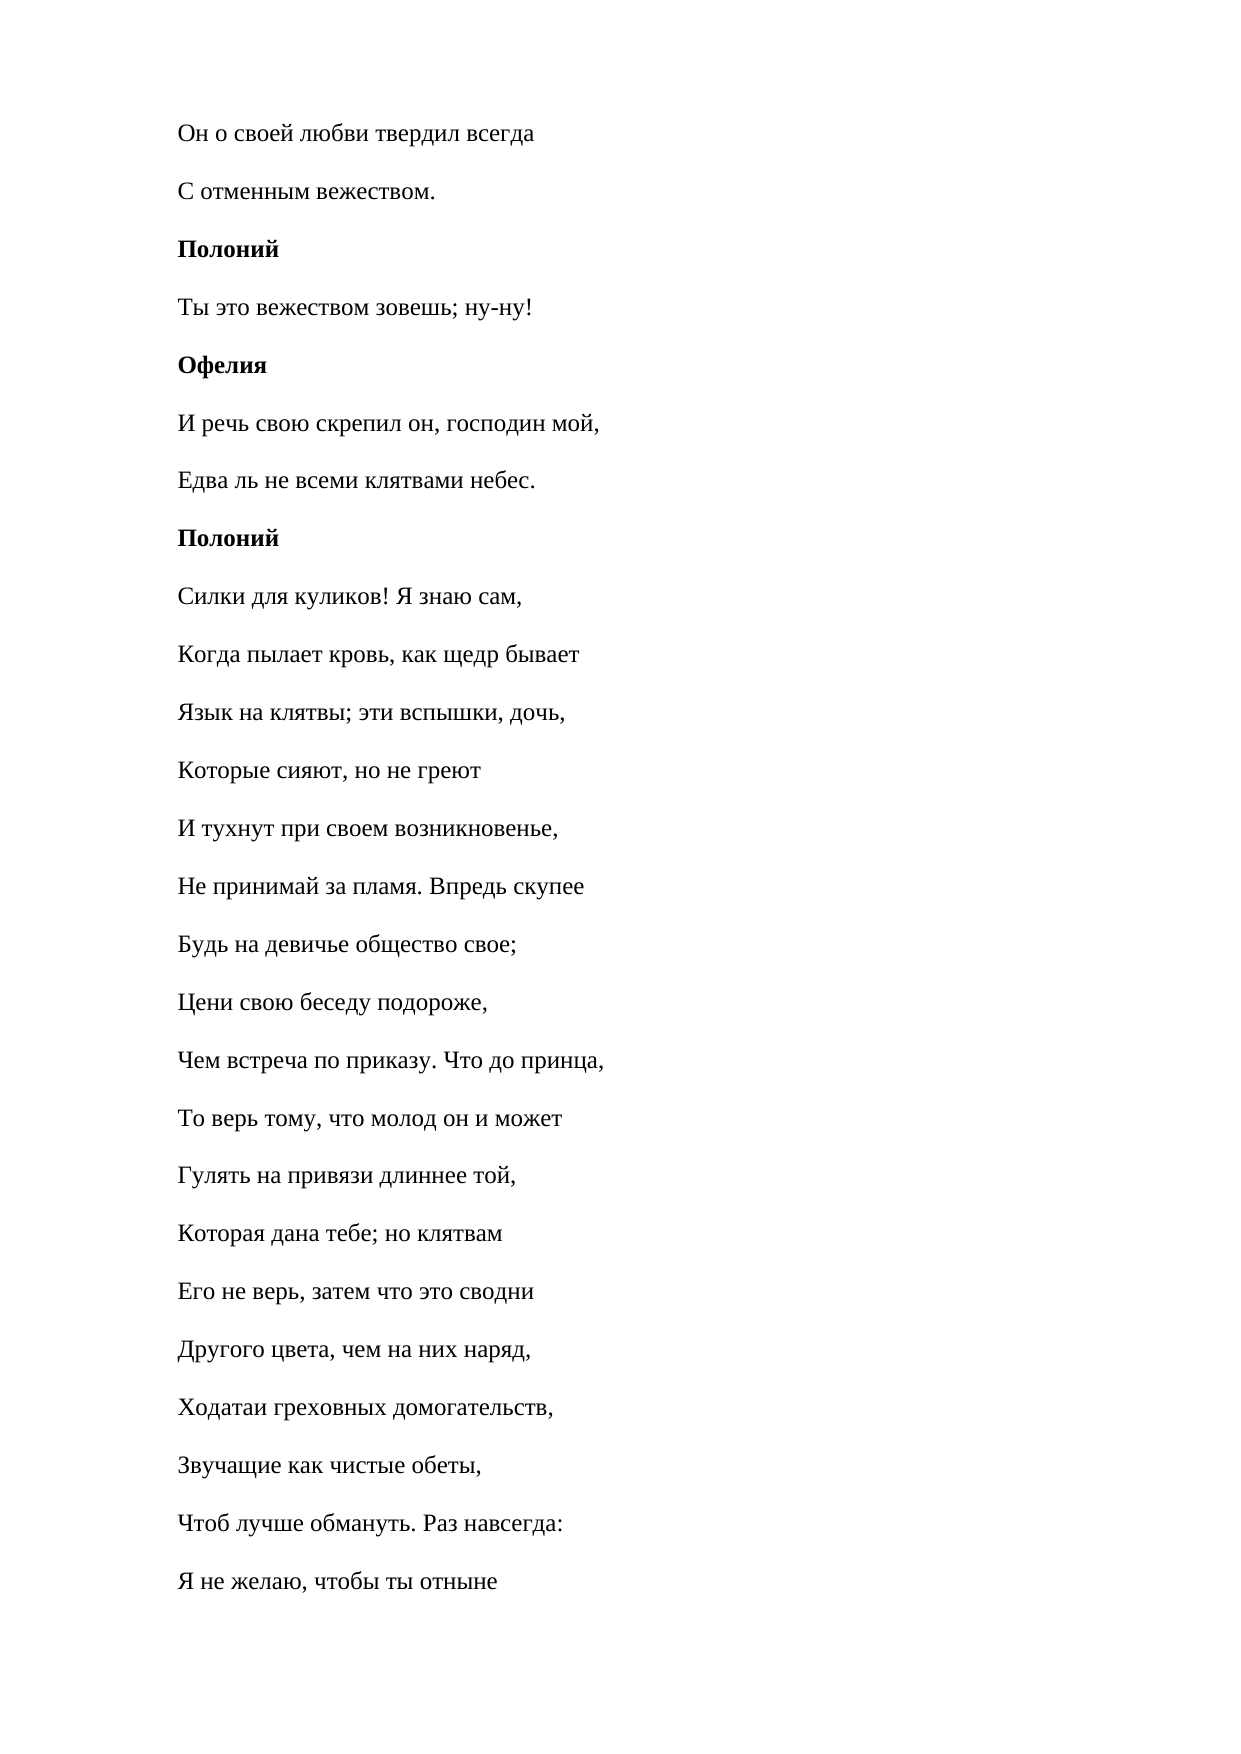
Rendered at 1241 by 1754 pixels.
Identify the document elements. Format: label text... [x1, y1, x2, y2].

text Которая дана тебе; но клятвам [177, 1218, 1152, 1247]
text Звучащие как чистые обеты, [177, 1450, 1152, 1479]
text Офелия [177, 350, 1152, 378]
text Он о своей любви твердил всегда [177, 118, 1152, 147]
text Полоний [177, 234, 1152, 263]
text Ходатаи греховных домогательств, [177, 1392, 1152, 1421]
text Которые сияют, но не греют [177, 755, 1152, 784]
text Другого цвета, чем на них наряд, [177, 1334, 1152, 1363]
text Чтоб лучше обмануть. Раз навсегда: [177, 1508, 1152, 1537]
text Силки для куликов! Я знаю сам, [177, 581, 1152, 610]
text Едва ль не всеми клятвами небес. [177, 466, 1152, 494]
text Цени свою беседу подороже, [177, 987, 1152, 1016]
text Я не желаю, чтобы ты отныне [177, 1566, 1152, 1595]
text И речь свою скрепил он, господин мой, [177, 408, 1152, 436]
text С отменным вежеством. [177, 176, 1152, 205]
text Чем встреча по приказу. Что до принца, [177, 1045, 1152, 1073]
text Язык на клятвы; эти вспышки, дочь, [177, 697, 1152, 726]
text Ты это вежеством зовешь; ну-ну! [177, 292, 1152, 321]
text То верь тому, что молод он и может [177, 1103, 1152, 1131]
text Его не верь, затем что это сводни [177, 1276, 1152, 1305]
text Не принимай за пламя. Впредь скупее [177, 871, 1152, 900]
text И тухнут при своем возникновенье, [177, 813, 1152, 842]
text Полоний [177, 523, 1152, 552]
text Гулять на привязи длиннее той, [177, 1161, 1152, 1189]
text Будь на девичье общество свое; [177, 929, 1152, 958]
text Когда пылает кровь, как щедр бывает [177, 639, 1152, 668]
